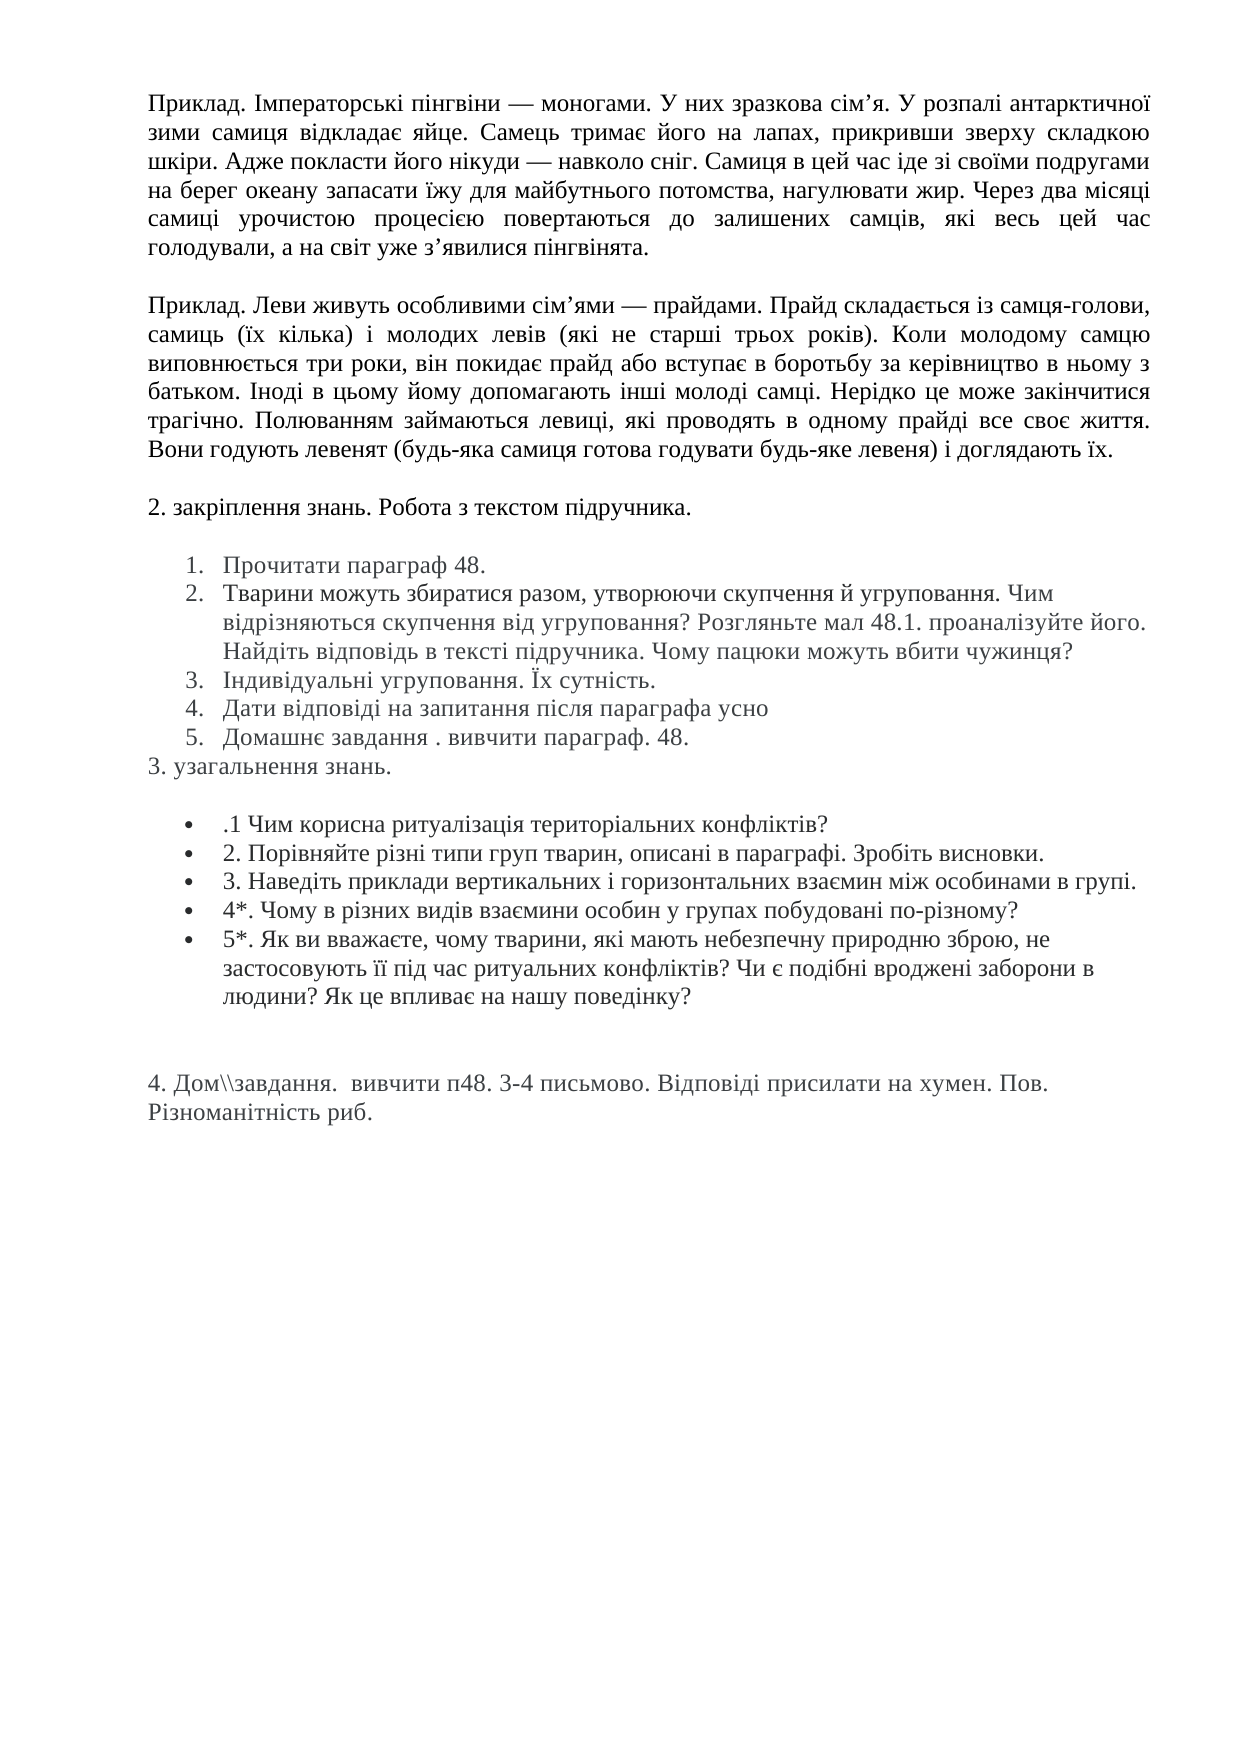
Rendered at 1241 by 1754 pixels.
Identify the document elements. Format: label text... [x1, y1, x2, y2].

text 3. узагальнення знань. [148, 751, 1152, 780]
list Домашнє завдання . вивчити параграф. 48. [185, 722, 1152, 751]
list 2. Порівняйте різні типи груп тварин, описані в параграфі. Зробіть висновки. [185, 838, 1152, 866]
list Індивідуальні угруповання. Їх сутність. [185, 665, 1152, 693]
list 5*. Як ви вважаєте, чому тварини, які мають небезпечну природню зброю, не застосовують її під час ритуальних конфліктів? Чи є подібні вроджені заборони в людини? Як це впливає на нашу поведінку? [185, 924, 1152, 1010]
list Дати відповіді на запитання після параграфа усно [185, 693, 1152, 722]
list Тварини можуть збиратися разом, утворюючи скупчення й угруповання. Чим відрізняються скупчення від угруповання? Розгляньте мал 48.1. проаналізуйте його. Найдіть відповідь в тексті підручника. Чому пацюки можуть вбити чужинця? [185, 578, 1152, 665]
list .1 Чим корисна ритуалізація територіальних конфліктів? [185, 809, 1152, 838]
list 4*. Чому в різних видів взаємини особин у групах побудовані по-різному? [185, 895, 1152, 924]
list Прочитати параграф 48. [185, 550, 1152, 578]
text 4. Дом\\завдання. вивчити п48. 3-4 письмово. Відповіді присилати на хумен. Пов. Різноманітність риб. [148, 1068, 1152, 1126]
text 2. закріплення знань. Робота з текстом підручника. [148, 492, 1152, 521]
text Приклад. Леви живуть особливими сім’ями — прайдами. Прайд складається із самця-голови, самиць (їх кілька) і молодих левів (які не старші трьох років). Коли молодому самцю виповнюється три роки, він покидає прайд або вступає в боротьбу за керівництво в ньому з батьком. Іноді в цьому йому допомагають інші молоді самці. Нерідко це може закінчитися трагічно. Полюванням займаються левиці, які проводять в одному прайді все своє життя. Вони годують левенят (будь-яка самиця готова годувати будь-яке левеня) і доглядають їх. [148, 290, 1152, 463]
list 3. Наведіть приклади вертикальних і горизонтальних взаємин між особинами в групі. [185, 866, 1152, 895]
text Приклад. Імператорські пінгвіни — моногами. У них зразкова сім’я. У розпалі антарктичної зими самиця відкладає яйце. Самець тримає його на лапах, прикривши зверху складкою шкіри. Адже покласти його нікуди — навколо сніг. Самиця в цей час іде зі своїми подругами на берег океану запасати їжу для майбутнього потомства, нагулювати жир. Через два місяці самиці урочистою процесією повертаються до залишених самців, які весь цей час голодували, а на світ уже з’явилися пінгвінята. [148, 88, 1152, 261]
